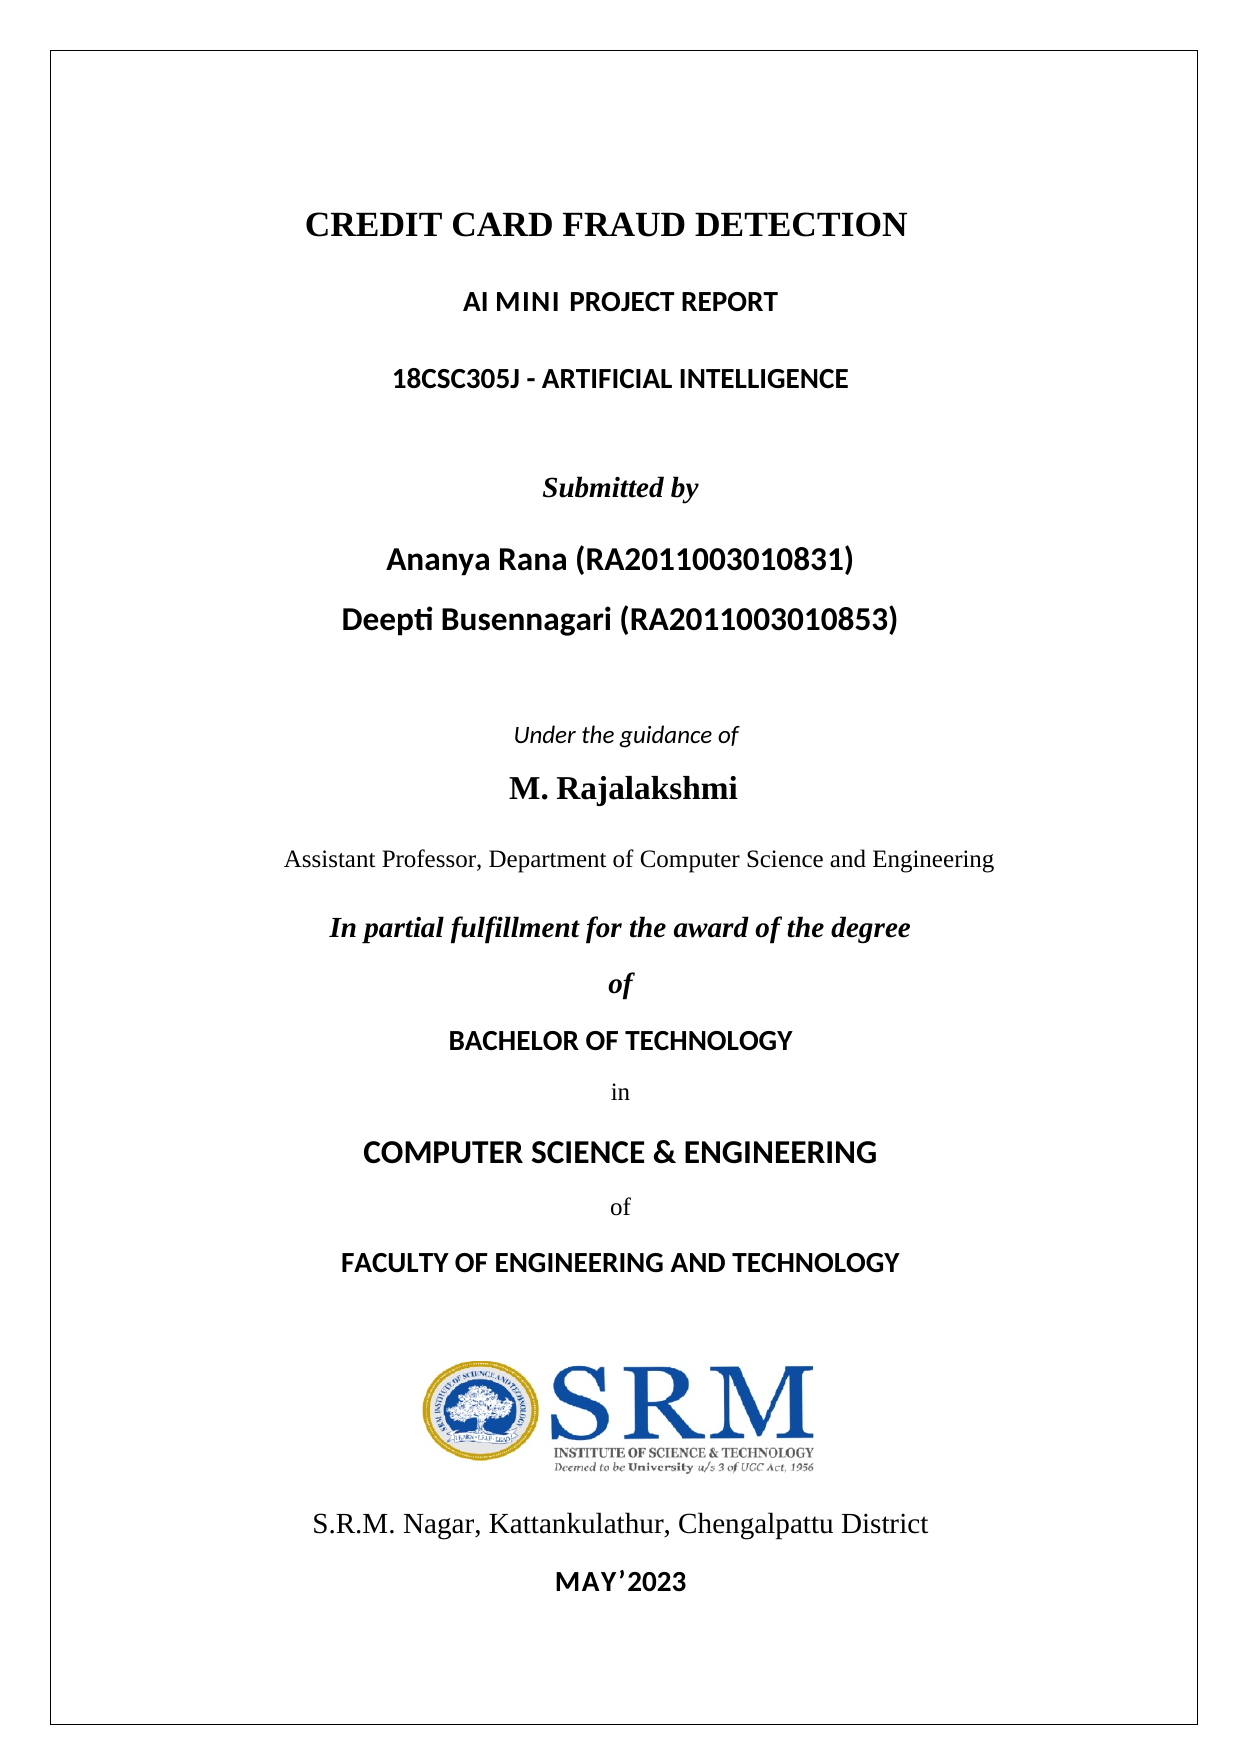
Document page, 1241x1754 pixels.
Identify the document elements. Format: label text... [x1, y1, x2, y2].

text BACHELOR OF TECHNOLOGY [317, 1022, 923, 1057]
text FACULTY OF ENGINEERING AND TECHNOLOGY [81, 1244, 1159, 1279]
text Ananya Rana (RA2011003010831) [317, 538, 923, 578]
text M. Rajalakshmi [317, 768, 923, 807]
subtitle Assistant Professor, Department of Computer Science and Engineering [81, 844, 1197, 872]
text 18CSC305J - ARTIFICIAL INTELLIGENCE [317, 360, 923, 395]
text AI MINI PROJECT REPORT [317, 283, 923, 318]
picture [422, 1361, 814, 1474]
text in [317, 1077, 923, 1105]
subtitle In partial fulfillment for the award of the degree of [317, 910, 923, 999]
text Under the guidance of [317, 719, 923, 749]
text COMPUTER SCIENCE & ENGINEERING [81, 1131, 1159, 1172]
text Deepti Busennagari (RA2011003010853) [317, 598, 923, 639]
subtitle S.R.M. Nagar, Kattankulathur, Chengalpattu District [81, 1506, 1159, 1539]
text CREDIT CARD FRAUD DETECTION [81, 203, 1131, 244]
subtitle Submitted by [317, 470, 923, 503]
text MAY’2023 [317, 1563, 923, 1599]
text of [317, 1192, 923, 1221]
